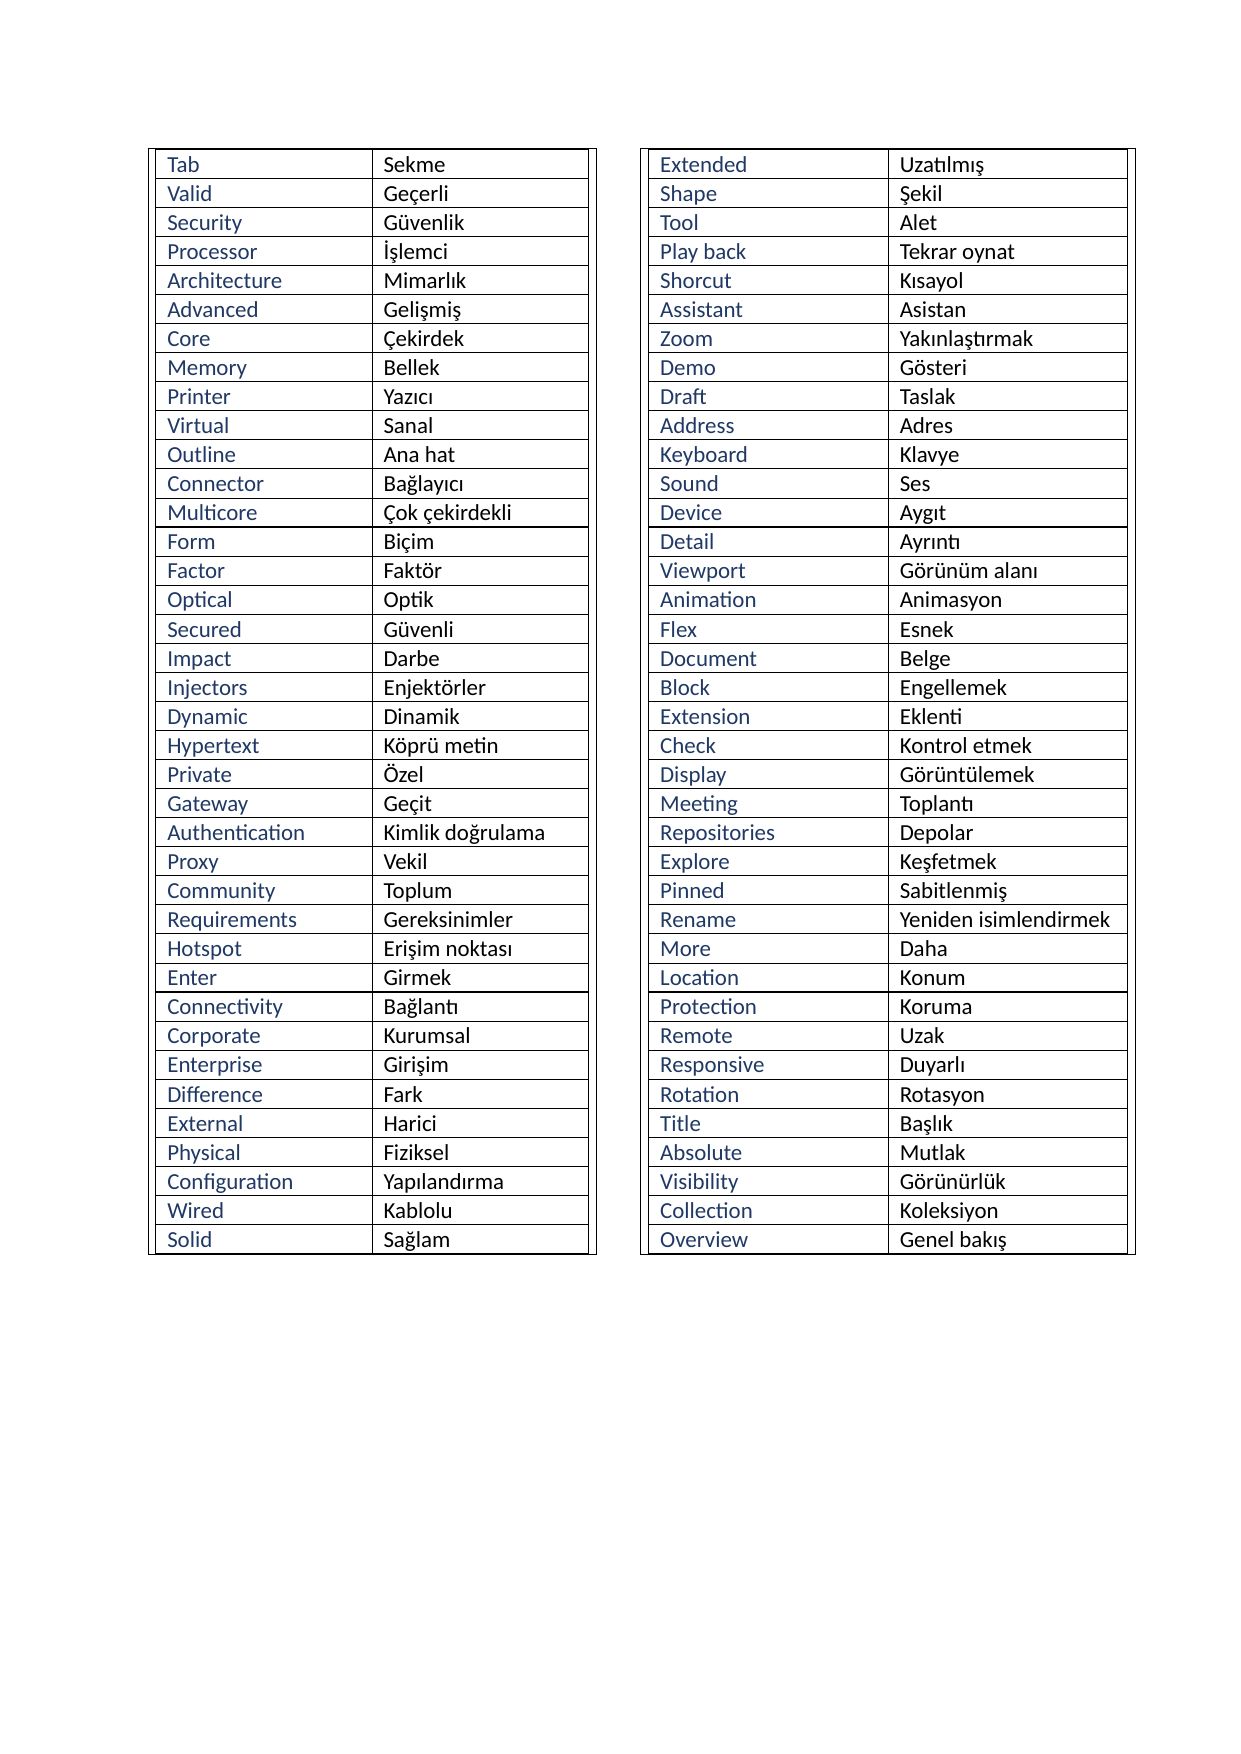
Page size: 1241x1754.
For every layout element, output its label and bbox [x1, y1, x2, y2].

table_cell [649, 499, 888, 526]
table_cell [373, 266, 588, 294]
table_cell [373, 237, 588, 265]
table_cell [649, 731, 888, 759]
table_cell [889, 353, 1127, 381]
table_cell [373, 789, 588, 817]
table_cell [649, 528, 888, 556]
table_cell [373, 324, 588, 352]
table_cell [649, 615, 888, 643]
table_cell [649, 324, 888, 352]
table_cell [641, 149, 648, 1254]
table_cell [156, 353, 372, 381]
table_cell [156, 673, 372, 701]
table_cell [156, 1225, 372, 1253]
table_cell [156, 411, 372, 439]
table_cell [889, 818, 1127, 846]
table_cell [889, 847, 1127, 875]
table_cell [649, 1196, 888, 1224]
table_cell [373, 1109, 588, 1137]
table_cell [889, 586, 1127, 614]
table_cell [156, 1138, 372, 1166]
table_cell [889, 1196, 1127, 1224]
table_cell [373, 440, 588, 468]
table_cell [889, 1167, 1127, 1195]
table_cell [889, 1080, 1127, 1108]
table_cell [156, 1109, 372, 1137]
table_cell [156, 440, 372, 468]
table_cell [373, 993, 588, 1021]
table_cell [373, 702, 588, 730]
table_cell [156, 295, 372, 323]
table_cell [156, 615, 372, 643]
table_cell [373, 934, 588, 963]
table_cell [373, 1225, 588, 1253]
table_cell [649, 1051, 888, 1079]
table_cell [156, 1051, 372, 1079]
table_cell [373, 905, 588, 933]
table_cell [156, 557, 372, 585]
table_cell [649, 411, 888, 439]
table_cell [889, 295, 1127, 323]
table_cell [373, 179, 588, 207]
table_cell [373, 964, 588, 991]
table_cell [156, 993, 372, 1021]
table_cell [156, 876, 372, 904]
table_cell [889, 702, 1127, 730]
table_cell [649, 295, 888, 323]
table_cell [373, 1051, 588, 1079]
table_cell [649, 557, 888, 585]
table_cell [889, 557, 1127, 585]
table_cell [649, 789, 888, 817]
table_cell [156, 1080, 372, 1108]
table_cell [156, 499, 372, 526]
table_cell [889, 789, 1127, 817]
table_cell [373, 150, 588, 178]
table_cell [156, 1196, 372, 1224]
table_cell [649, 673, 888, 701]
table_cell [373, 1167, 588, 1195]
table_cell [649, 644, 888, 672]
table_cell [889, 1138, 1127, 1166]
table_cell [589, 149, 596, 1254]
table_cell [373, 1138, 588, 1166]
table_cell [649, 876, 888, 904]
table_cell [649, 586, 888, 614]
table_cell [889, 993, 1127, 1021]
table_cell [597, 148, 640, 1254]
table_cell [156, 964, 372, 991]
table_cell [649, 266, 888, 294]
table_cell [156, 934, 372, 963]
table_cell [373, 731, 588, 759]
table_cell [649, 382, 888, 410]
table_cell [156, 179, 372, 207]
table_cell [649, 934, 888, 963]
table_cell [373, 847, 588, 875]
table_cell [889, 934, 1127, 963]
table_cell [889, 731, 1127, 759]
table_cell [649, 993, 888, 1021]
table_cell [649, 1022, 888, 1050]
table_cell [889, 382, 1127, 410]
table_cell [373, 353, 588, 381]
table_cell [156, 702, 372, 730]
table_cell [156, 469, 372, 498]
table_cell [649, 469, 888, 498]
table_cell [649, 1225, 888, 1253]
table_cell [649, 1167, 888, 1195]
table_cell [889, 1109, 1127, 1137]
table_cell [156, 528, 372, 556]
table_cell [889, 905, 1127, 933]
table_cell [373, 818, 588, 846]
table_cell [649, 179, 888, 207]
table_cell [889, 150, 1127, 178]
table_cell [649, 702, 888, 730]
table_cell [889, 411, 1127, 439]
table_cell [649, 353, 888, 381]
table_cell [373, 615, 588, 643]
table_cell [889, 760, 1127, 788]
table_cell [156, 731, 372, 759]
table_cell [889, 469, 1127, 498]
table_cell [649, 818, 888, 846]
table_cell [373, 1080, 588, 1108]
table_cell [156, 586, 372, 614]
table_cell [373, 382, 588, 410]
table_cell [649, 760, 888, 788]
table_cell [889, 644, 1127, 672]
table_cell [373, 1022, 588, 1050]
table_cell [156, 150, 372, 178]
table_cell [156, 905, 372, 933]
table_cell [649, 208, 888, 236]
table_cell [156, 847, 372, 875]
table_cell [889, 208, 1127, 236]
table_cell [649, 440, 888, 468]
table_cell [373, 1196, 588, 1224]
table_cell [373, 586, 588, 614]
table_cell [156, 237, 372, 265]
table_cell [373, 295, 588, 323]
table_cell [649, 905, 888, 933]
table_cell [156, 789, 372, 817]
table_cell [649, 237, 888, 265]
table_cell [649, 1138, 888, 1166]
table_cell [889, 673, 1127, 701]
table_cell [156, 208, 372, 236]
table_cell [156, 644, 372, 672]
table_cell [156, 1167, 372, 1195]
table_cell [649, 150, 888, 178]
table_cell [649, 1080, 888, 1108]
table_cell [156, 382, 372, 410]
table_cell [156, 818, 372, 846]
table_cell [889, 528, 1127, 556]
table_cell [156, 266, 372, 294]
table_cell [149, 149, 155, 1254]
table_cell [889, 876, 1127, 904]
table_cell [649, 964, 888, 991]
table_cell [373, 760, 588, 788]
table_cell [373, 876, 588, 904]
table_cell [373, 644, 588, 672]
table_cell [156, 760, 372, 788]
table_cell [889, 1051, 1127, 1079]
table_cell [889, 324, 1127, 352]
table_cell [889, 1022, 1127, 1050]
table_cell [889, 179, 1127, 207]
table_cell [889, 499, 1127, 526]
table_cell [889, 615, 1127, 643]
table_cell [373, 499, 588, 526]
table_cell [156, 1022, 372, 1050]
table_cell [889, 440, 1127, 468]
table_cell [889, 266, 1127, 294]
table_cell [373, 528, 588, 556]
table_cell [889, 237, 1127, 265]
table_cell [889, 1225, 1127, 1253]
table_cell [649, 847, 888, 875]
table_cell [889, 964, 1127, 991]
table_cell [373, 557, 588, 585]
table_cell [373, 469, 588, 498]
table_cell [156, 324, 372, 352]
table_cell [373, 411, 588, 439]
table_cell [649, 1109, 888, 1137]
table_cell [373, 208, 588, 236]
table_cell [1128, 149, 1135, 1254]
table_cell [373, 673, 588, 701]
